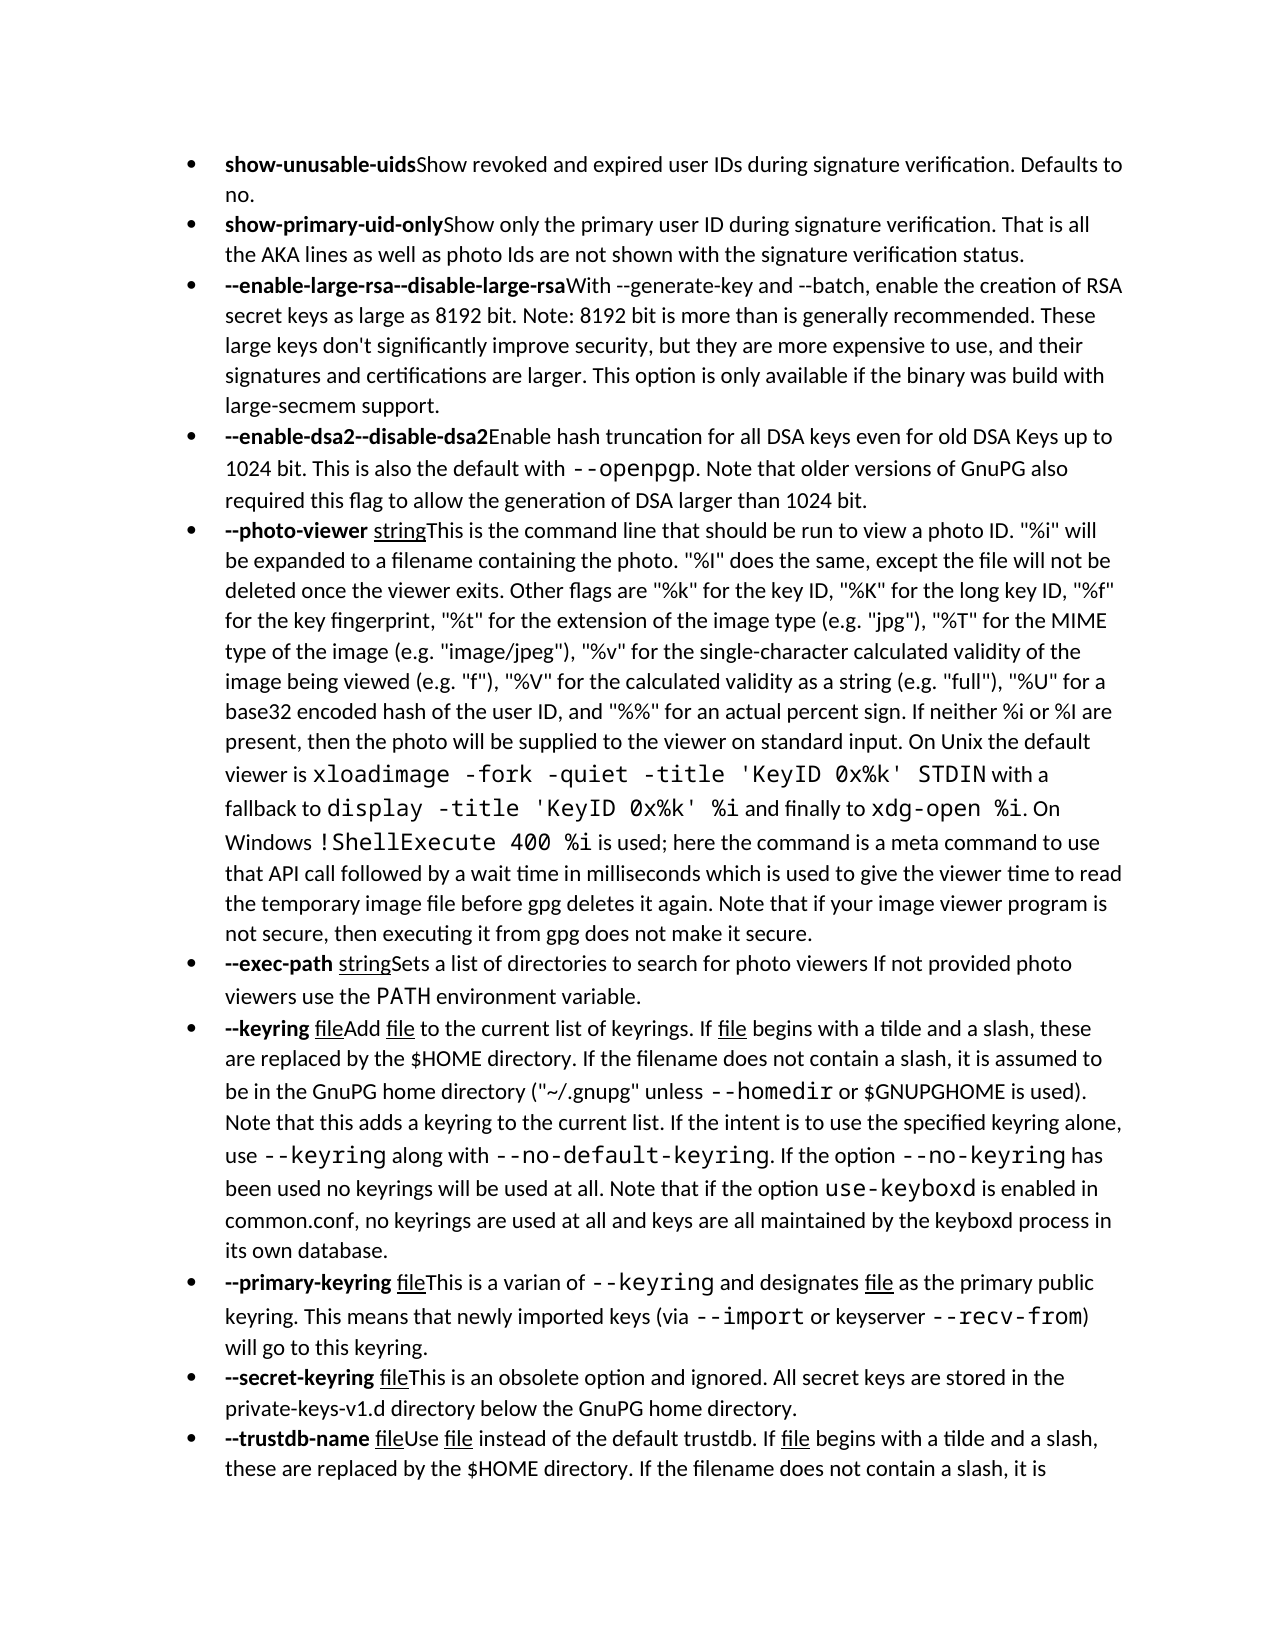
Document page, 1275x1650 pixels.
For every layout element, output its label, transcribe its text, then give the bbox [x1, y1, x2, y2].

list show-unusable-uidsShow revoked and expired user IDs during signature verification. Defaults to no. [187, 150, 1125, 208]
list --photo-viewer stringThis is the command line that should be run to view a photo ID. "%i" will be expanded to a filename containing the photo. "%I" does the same, except the file will not be deleted once the viewer exits. Other flags are "%k" for the key ID, "%K" for the long key ID, "%f" for the key fingerprint, "%t" for the extension of the image type (e.g. "jpg"), "%T" for the MIME type of the image (e.g. "image/jpeg"), "%v" for the single-character calculated validity of the image being viewed (e.g. "f"), "%V" for the calculated validity as a string (e.g. "full"), "%U" for a base32 encoded hash of the user ID, and "%%" for an actual percent sign. If neither %i or %I are present, then the photo will be supplied to the viewer on standard input. On Unix the default viewer is xloadimage -fork -quiet -title 'KeyID 0x%k' STDIN with a fallback to display -title 'KeyID 0x%k' %i and finally to xdg-open %i. On Windows !ShellExecute 400 %i is used; here the command is a meta command to use that API call followed by a wait time in milliseconds which is used to give the viewer time to read the temporary image file before gpg deletes it again. Note that if your image viewer program is not secure, then executing it from gpg does not make it secure. [187, 516, 1125, 947]
list --enable-large-rsa--disable-large-rsaWith --generate-key and --batch, enable the creation of RSA secret keys as large as 8192 bit. Note: 8192 bit is more than is generally recommended. These large keys don't significantly improve security, but they are more expensive to use, and their signatures and certifications are larger. This option is only available if the binary was build with large-secmem support. [187, 271, 1125, 420]
list --enable-dsa2--disable-dsa2Enable hash truncation for all DSA keys even for old DSA Keys up to 1024 bit. This is also the default with --openpgp. Note that older versions of GnuPG also required this flag to allow the generation of DSA larger than 1024 bit. [187, 422, 1125, 514]
list --exec-path stringSets a list of directories to search for photo viewers If not provided photo viewers use the PATH environment variable. [187, 949, 1125, 1011]
list --keyring fileAdd file to the current list of keyrings. If file begins with a tilde and a slash, these are replaced by the $HOME directory. If the filename does not contain a slash, it is assumed to be in the GnuPG home directory ("~/.gnupg" unless --homedir or $GNUPGHOME is used). Note that this adds a keyring to the current list. If the intent is to use the specified keyring alone, use --keyring along with --no-default-keyring. If the option --no-keyring has been used no keyrings will be used at all. Note that if the option use-keyboxd is enabled in common.conf, no keyrings are used at all and keys are all maintained by the keyboxd process in its own database. [187, 1014, 1125, 1264]
list --secret-keyring fileThis is an obsolete option and ignored. All secret keys are stored in the private-keys-v1.d directory below the GnuPG home directory. [187, 1363, 1125, 1422]
list --primary-keyring fileThis is a varian of --keyring and designates file as the primary public keyring. This means that newly imported keys (via --import or keyserver --recv-from) will go to this keyring. [187, 1266, 1125, 1361]
list show-primary-uid-onlyShow only the primary user ID during signature verification. That is all the AKA lines as well as photo Ids are not shown with the signature verification status. [187, 210, 1125, 269]
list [187, 1424, 1125, 1482]
